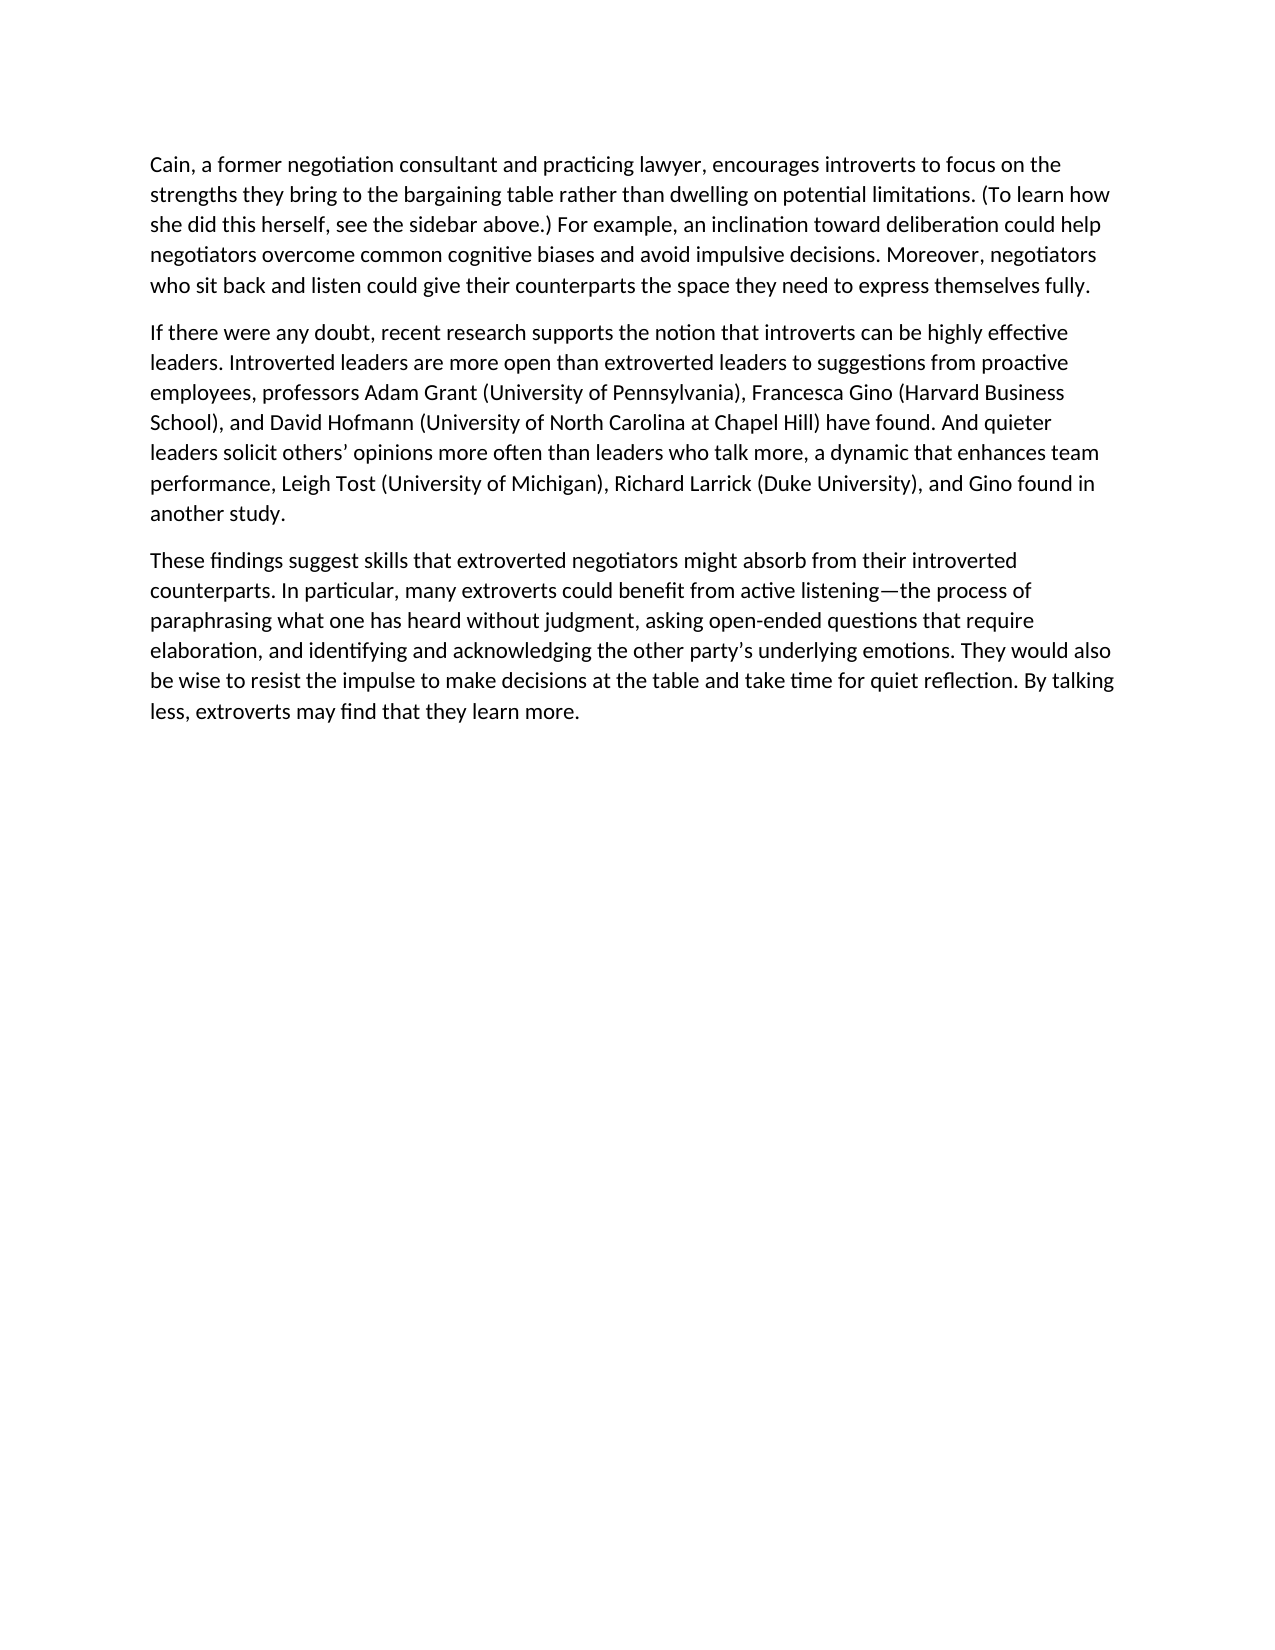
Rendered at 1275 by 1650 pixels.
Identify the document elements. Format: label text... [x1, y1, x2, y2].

text Cain, a former negotiation consultant and practicing lawyer, encourages introverts to focus on the strengths they bring to the bargaining table rather than dwelling on potential limitations. (To learn how she did this herself, see the sidebar above.) For example, an inclination toward deliberation could help negotiators overcome common cognitive biases and avoid impulsive decisions. Moreover, negotiators who sit back and listen could give their counterparts the space they need to express themselves fully. [150, 150, 1125, 299]
text If there were any doubt, recent research supports the notion that introverts can be highly effective leaders. Introverted leaders are more open than extroverted leaders to suggestions from proactive employees, professors Adam Grant (University of Pennsylvania), Francesca Gino (Harvard Business School), and David Hofmann (University of North Carolina at Chapel Hill) have found. And quieter leaders solicit others’ opinions more often than leaders who talk more, a dynamic that enhances team performance, Leigh Tost (University of Michigan), Richard Larrick (Duke University), and Gino found in another study. [150, 318, 1125, 527]
text These findings suggest skills that extroverted negotiators might absorb from their introverted counterparts. In particular, many extroverts could benefit from active listening—the process of paraphrasing what one has heard without judgment, asking open-ended questions that require elaboration, and identifying and acknowledging the other party’s underlying emotions. They would also be wise to resist the impulse to make decisions at the table and take time for quiet reflection. By talking less, extroverts may find that they learn more. [150, 546, 1125, 725]
